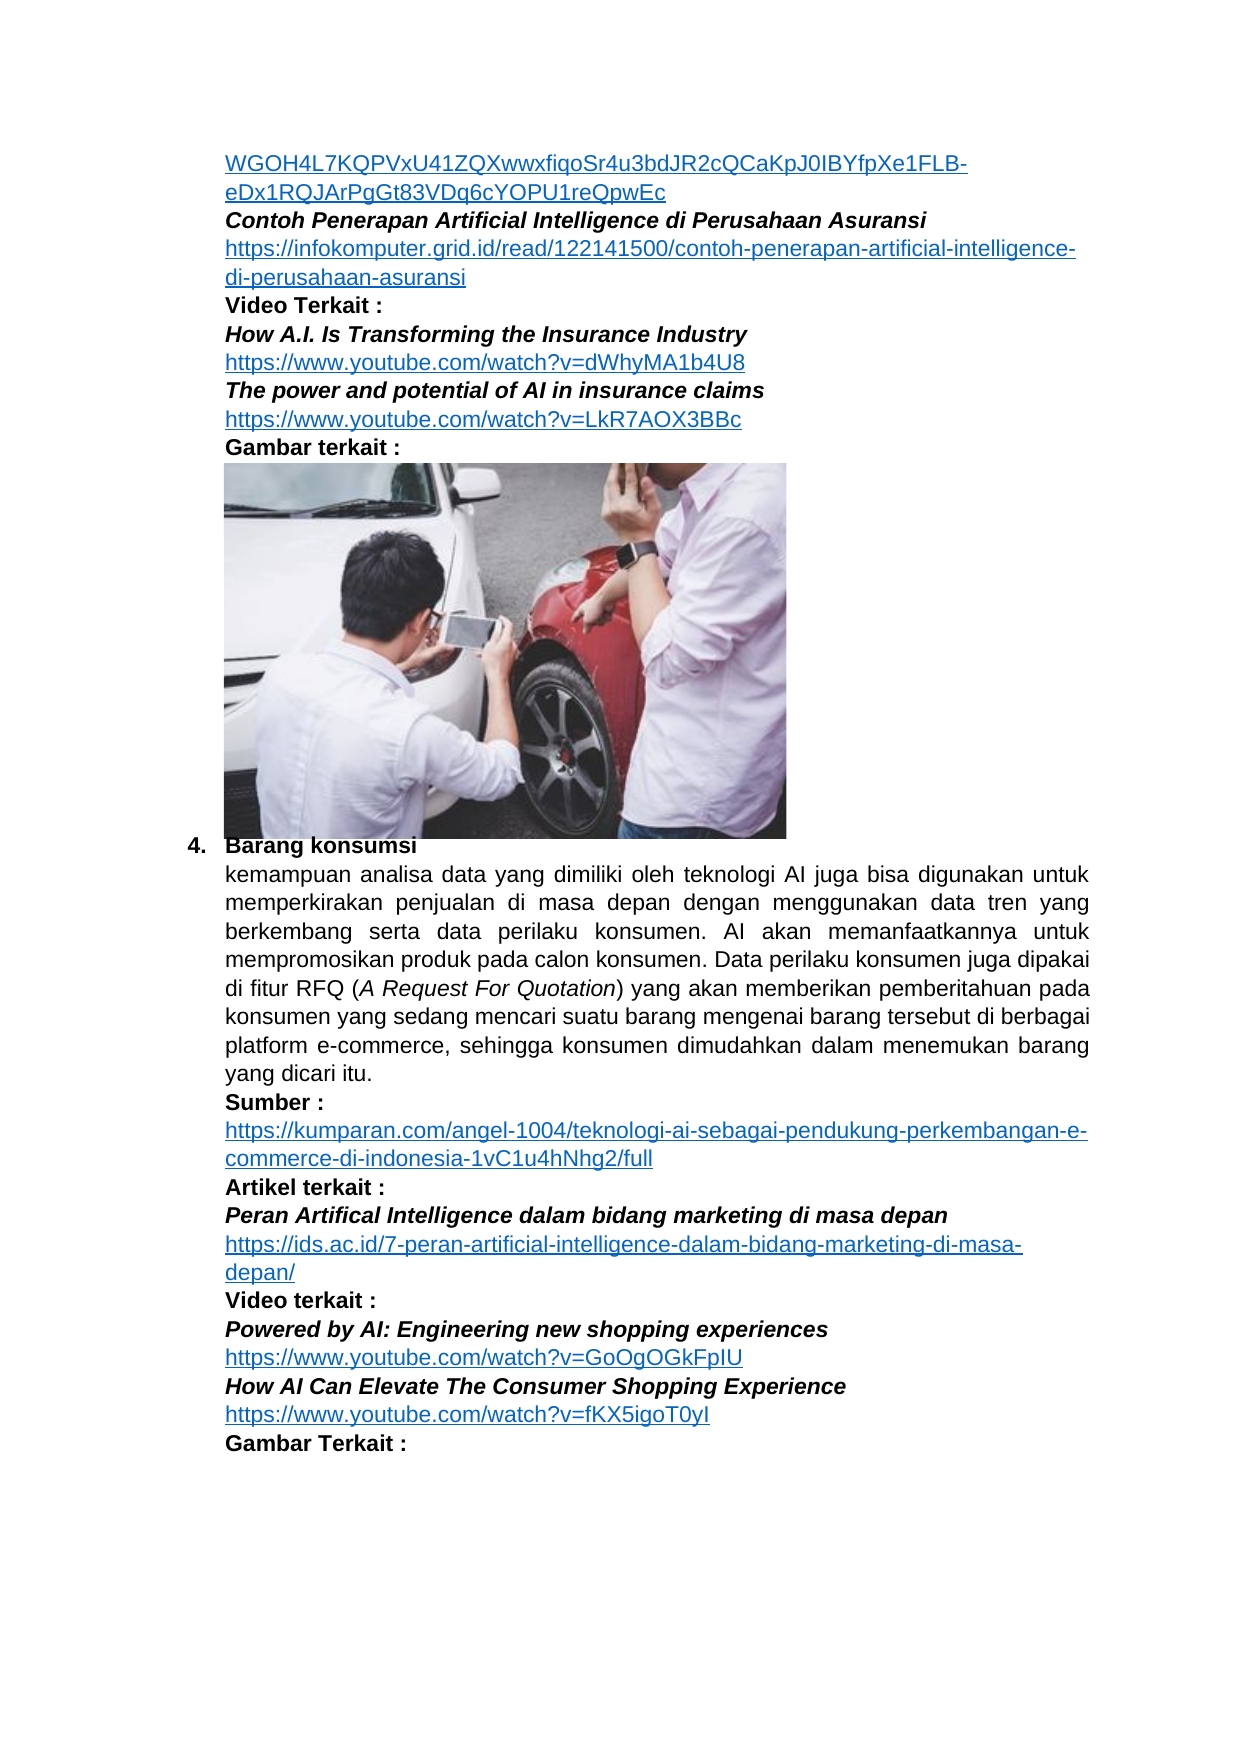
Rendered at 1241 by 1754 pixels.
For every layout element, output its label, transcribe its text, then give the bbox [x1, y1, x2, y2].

list Powered by AI: Engineering new shopping experiences [225, 1316, 1090, 1342]
list Gambar Terkait : [225, 1430, 1090, 1456]
list https://www.youtube.com/watch?v=fKX5igoT0yI [225, 1401, 1090, 1428]
list Video Terkait : [225, 292, 1090, 318]
list The power and potential of AI in insurance claims [225, 377, 1090, 404]
list Sumber : [225, 1088, 1090, 1115]
list https://kumparan.com/angel-1004/teknologi-ai-sebagai-pendukung-perkembangan-e-commerce-di-indonesia-1vC1u4hNhg2/full [225, 1117, 1090, 1172]
list Barang konsumsi [187, 832, 1090, 859]
list https://www.youtube.com/watch?v=GoOgOGkFpIU [225, 1344, 1090, 1371]
list https://infokomputer.grid.id/read/122141500/contoh-penerapan-artificial-intelligence-di-perusahaan-asuransi [225, 235, 1090, 290]
list https://www.youtube.com/watch?v=dWhyMA1b4U8 [225, 349, 1090, 375]
list Peran Artifical Intelligence dalam bidang marketing di masa depan [225, 1202, 1090, 1228]
list Contoh Penerapan Artificial Intelligence di Perusahaan Asuransi [225, 207, 1090, 233]
list https://www.youtube.com/watch?v=LkR7AOX3BBc [225, 406, 1090, 432]
list Artikel terkait : [225, 1174, 1090, 1200]
list kemampuan analisa data yang dimiliki oleh teknologi AI juga bisa digunakan untuk memperkirakan penjualan di masa depan dengan menggunakan data tren yang berkembang serta data perilaku konsumen. AI akan memanfaatkannya untuk mempromosikan produk pada calon konsumen. Data perilaku konsumen juga dipakai di fitur RFQ (A Request For Quotation) yang akan memberikan pemberitahuan pada konsumen yang sedang mencari suatu barang mengenai barang tersebut di berbagai platform e-commerce, sehingga konsumen dimudahkan dalam menemukan barang yang dicari itu. [225, 861, 1090, 1086]
picture [223, 463, 787, 832]
list https://ids.ac.id/7-peran-artificial-intelligence-dalam-bidang-marketing-di-masa-depan/ [225, 1231, 1090, 1285]
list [225, 150, 1090, 205]
list How AI Can Elevate The Consumer Shopping Experience [225, 1373, 1090, 1399]
list How A.I. Is Transforming the Insurance Industry [225, 321, 1090, 347]
list Video terkait : [225, 1287, 1090, 1314]
list Gambar terkait : [225, 434, 1090, 461]
